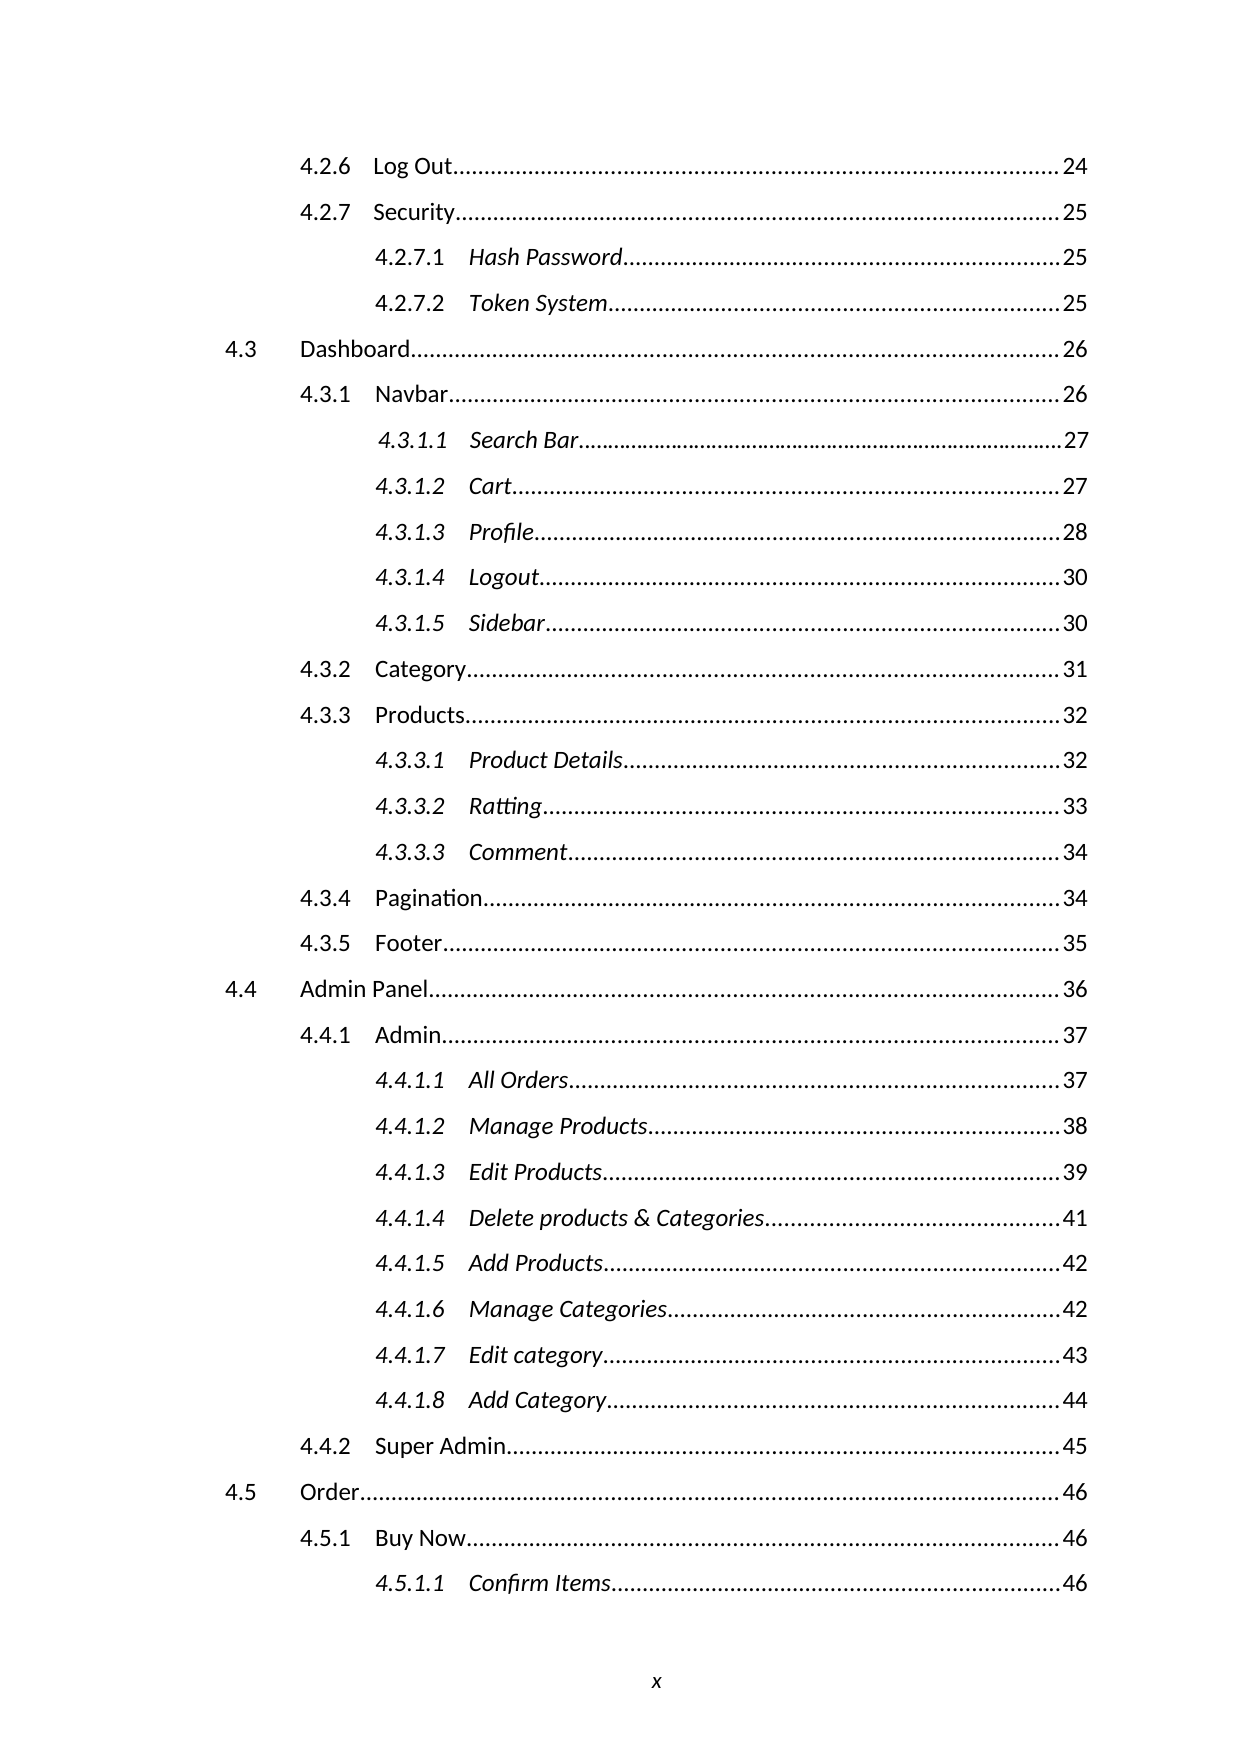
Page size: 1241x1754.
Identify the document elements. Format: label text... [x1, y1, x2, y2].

text 4.4.1.3 Edit Products 39 [375, 1156, 1090, 1187]
text 4.2.7 Security 25 [300, 196, 1090, 226]
text 4.2.7.1 Hash Password 25 [375, 241, 1090, 272]
text 4.3.1.5 Sidebar 30 [375, 607, 1090, 638]
text 4.5.1 Buy Now 46 [300, 1522, 1090, 1552]
text 4.3.1 Navbar 26 [300, 379, 1090, 409]
text 4.3.1.3 Profile 28 [375, 516, 1090, 546]
text 4.5 Order 46 [225, 1476, 1090, 1507]
text 4.4.1.7 Edit category 43 [375, 1339, 1090, 1369]
text 4.3.3.3 Comment 34 [375, 836, 1090, 866]
text 4.2.7.2 Token System 25 [375, 287, 1090, 318]
text 4.3.1.4 Logout 30 [375, 562, 1090, 592]
text 4.3 Dashboard 26 [225, 333, 1090, 363]
text 4.3.1.1 Search Bar..……………………………………………………………………….27 [225, 424, 1090, 455]
text 4.5.1.1 Confirm Items 46 [375, 1568, 1090, 1598]
text 4.4.2 Super Admin 45 [300, 1430, 1090, 1461]
text 4.4.1 Admin 37 [300, 1019, 1090, 1049]
text 4.3.3.2 Ratting 33 [375, 790, 1090, 821]
text 4.4.1.5 Add Products 42 [375, 1247, 1090, 1278]
text 4.4 Admin Panel 36 [225, 973, 1090, 1004]
text 4.3.5 Footer 35 [300, 927, 1090, 958]
text 4.3.3 Products 32 [300, 699, 1090, 729]
text 4.4.1.4 Delete products & Categories 41 [375, 1202, 1090, 1232]
text 4.3.4 Pagination 34 [300, 882, 1090, 912]
text 4.4.1.6 Manage Categories 42 [375, 1293, 1090, 1324]
text 4.2.6 Log Out 24 [300, 150, 1090, 181]
text 4.3.3.1 Product Details 32 [375, 744, 1090, 775]
text 4.3.1.2 Cart 27 [375, 470, 1090, 501]
text 4.3.2 Category 31 [300, 653, 1090, 683]
text 4.4.1.1 All Orders 37 [375, 1064, 1090, 1095]
text 4.4.1.2 Manage Products 38 [375, 1110, 1090, 1141]
text 4.4.1.8 Add Category 44 [375, 1385, 1090, 1415]
